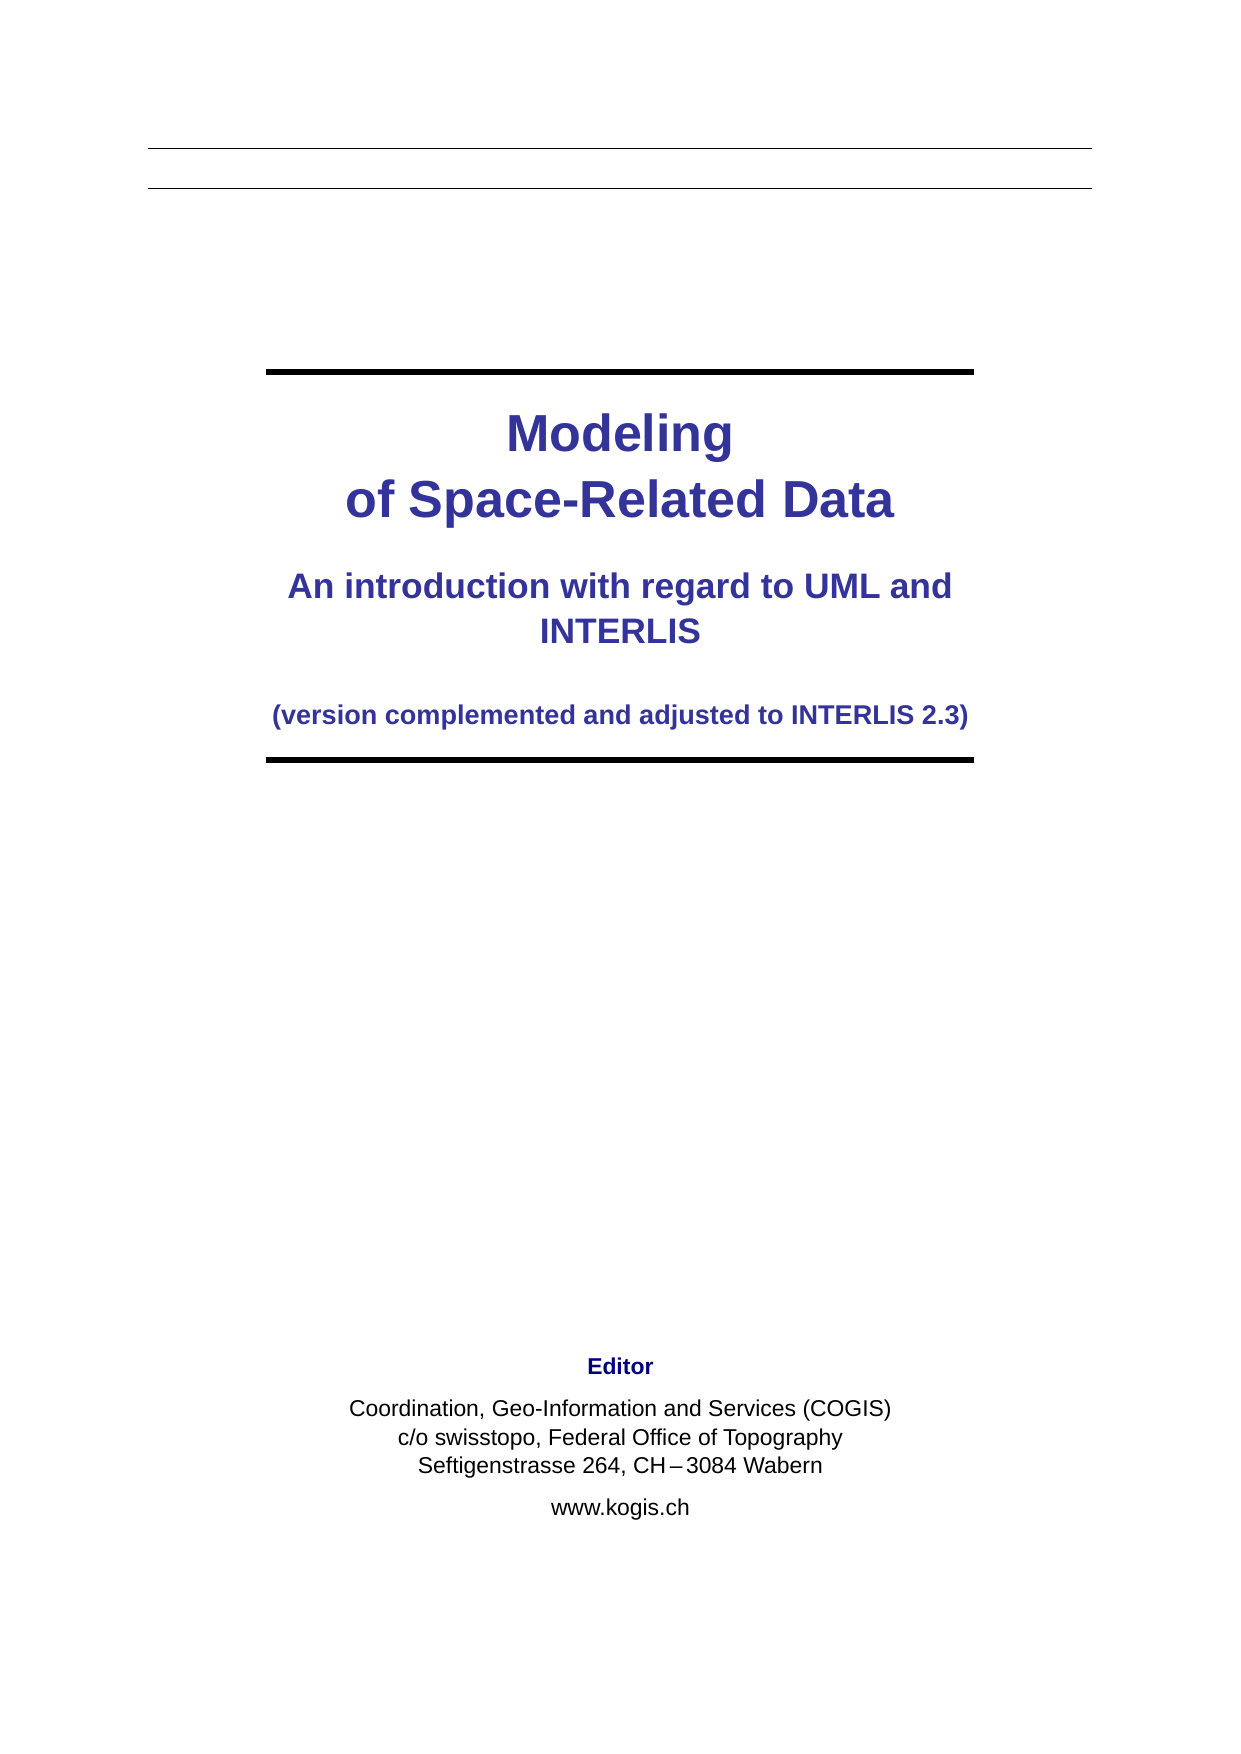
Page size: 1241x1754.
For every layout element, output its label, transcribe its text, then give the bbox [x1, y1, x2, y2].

text www.kogis.ch [148, 1494, 1092, 1520]
text Coordination, Geo-Information and Services (COGIS) c/o swisstopo, Federal Office of Topography Seftigenstrasse 264, CH – 3084 Wabern [148, 1394, 1092, 1479]
title Modeling of Space-Related Data [266, 375, 974, 528]
text Editor [148, 1353, 1092, 1379]
title An introduction with regard to UML and INTERLIS (version complemented and adjusted to INTERLIS 2.3) [266, 565, 974, 757]
